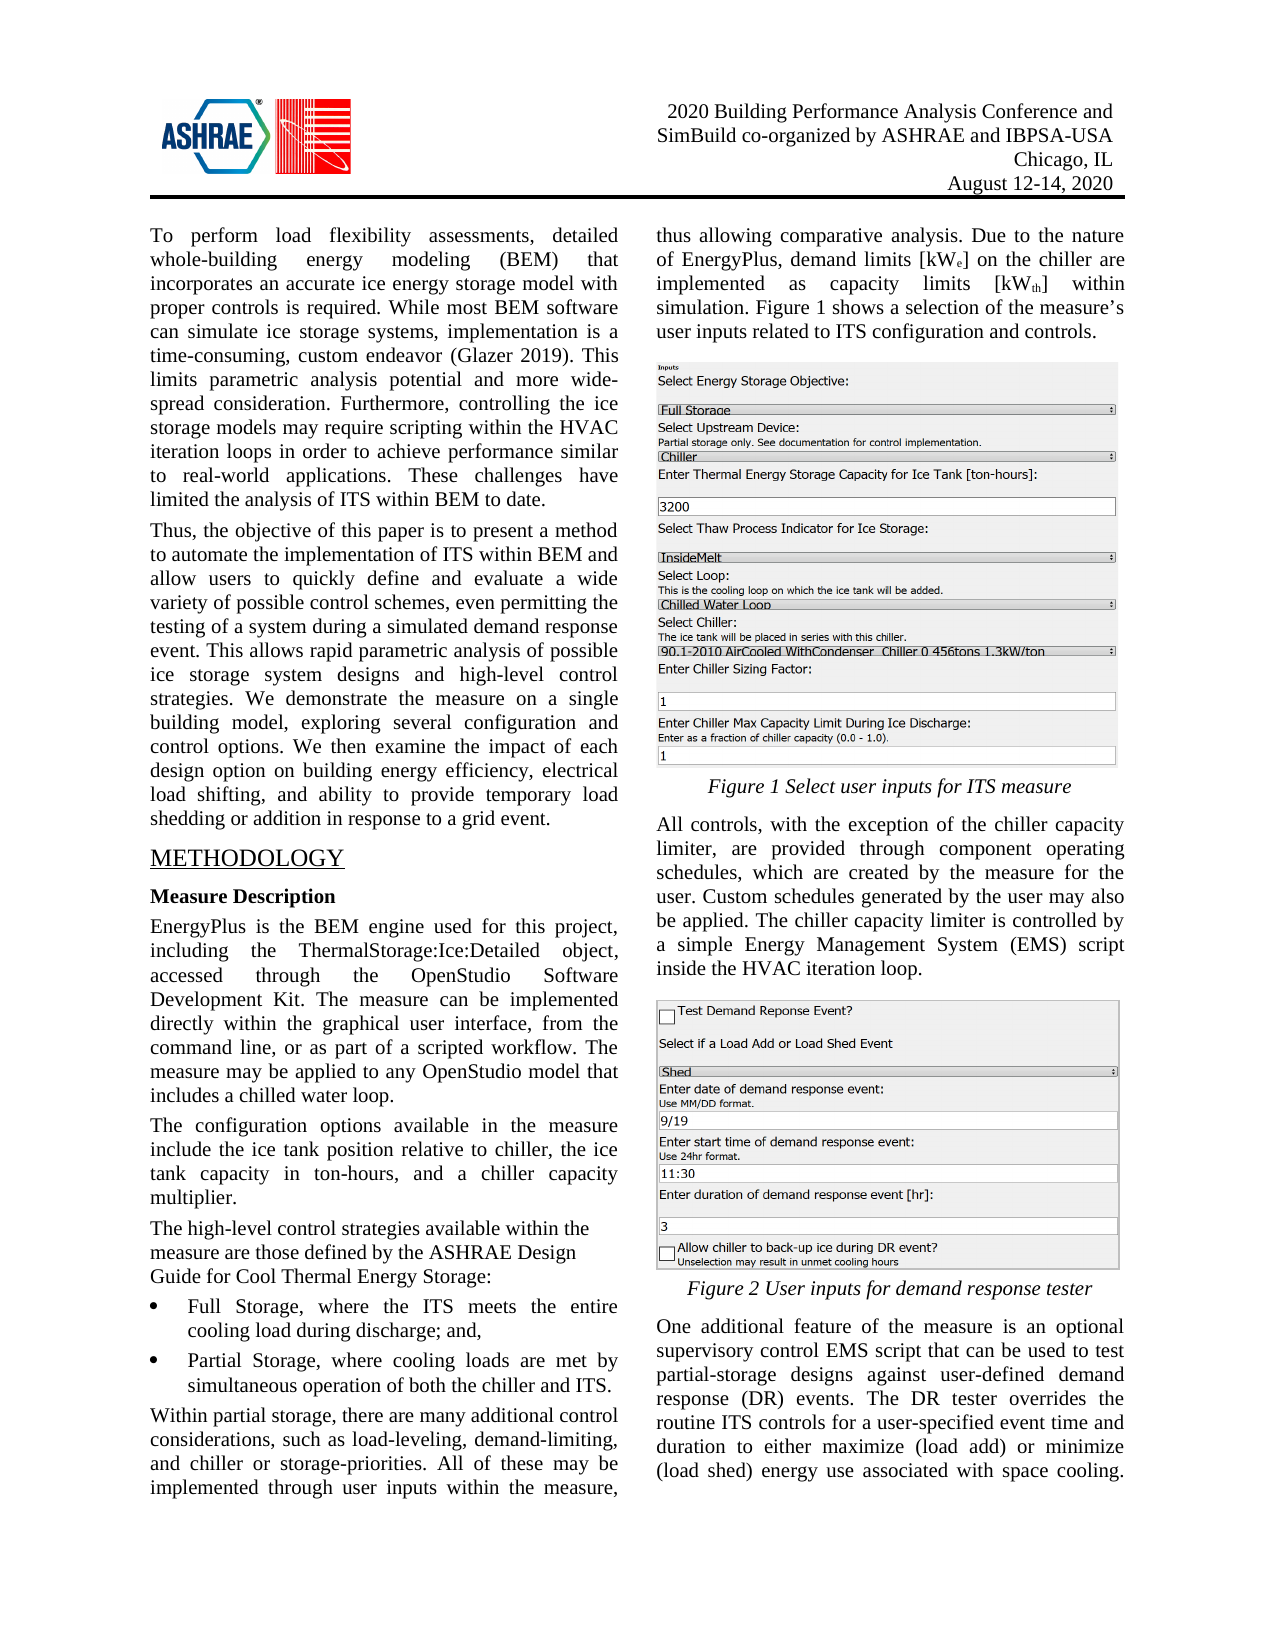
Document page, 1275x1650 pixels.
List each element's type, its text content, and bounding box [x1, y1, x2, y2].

list All controls, with the exception of the chiller capacity limiter, are provided through component operating schedules, which are created by the measure for the user. Custom schedules generated by the user may also be applied. The chiller capacity limiter is controlled by a simple Energy Management System (EMS) script inside the HVAC iteration loop. [656, 811, 1125, 980]
text The configuration options available in the measure include the ice tank position relative to chiller, the ice tank capacity in ton-hours, and a chiller capacity multiplier. [150, 1113, 619, 1209]
text Figure 1 Select user inputs for ITS measure [656, 774, 1125, 798]
picture [658, 1001, 1118, 1268]
text Partial Storage, where cooling loads are met by simultaneous operation of both the chiller and ITS. [150, 1348, 619, 1397]
text Thus, the objective of this paper is to present a method to automate the implementation of ITS within BEM and allow users to quickly define and evaluate a wide variety of possible control schemes, even permitting the testing of a system during a simulated demand response event. This allows rapid parametric analysis of possible ice storage system designs and high-level control strategies. We demonstrate the measure on a single building model, exploring several configuration and control options. We then examine the impact of each design option on building energy efficiency, electrical load shifting, and ability to provide temporary load shedding or addition in response to a grid event. [150, 517, 619, 830]
text Measure Description [150, 884, 619, 908]
text EnergyPlus is the BEM engine used for this project, including the ThermalStorage:Ice:Detailed object, accessed through the OpenStudio Software Development Kit. The measure can be implemented directly within the graphical user interface, from the command line, or as part of a scripted workflow. The measure may be applied to any OpenStudio model that includes a chilled water loop. [150, 914, 619, 1107]
picture [275, 99, 351, 174]
picture [656, 362, 1119, 768]
text The high-level control strategies available within the measure are those defined by the ASHRAE Design Guide for Cool Thermal Energy Storage: [150, 1216, 619, 1288]
text To perform load flexibility assessments, detailed whole-building energy modeling (BEM) that incorporates an accurate ice energy storage model with proper controls is required. While most BEM software can simulate ice storage systems, implementation is a time-consuming, custom endeavor (Glazer 2019). This limits parametric analysis potential and more wide-spread consideration. Furthermore, controlling the ice storage models may require scripting within the HVAC iteration loops in order to achieve performance similar to real-world applications. These challenges have limited the analysis of ITS within BEM to date. [150, 222, 619, 511]
text Figure 2 User inputs for demand response tester [656, 1276, 1125, 1300]
list Within partial storage, there are many additional control considerations, such as load-leveling, demand-limiting, and chiller or storage-priorities. All of these may be implemented through user inputs within the measure, thus allowing comparative analysis. Due to the nature of EnergyPlus, demand limits [kWe] on the chiller are implemented as capacity limits [kWth] within simulation. Figure 1 shows a selection of the measure’s user inputs related to ITS configuration and controls. [656, 222, 1125, 343]
text Full Storage, where the ITS meets the entire cooling load during discharge; and, [150, 1294, 619, 1342]
list Within partial storage, there are many additional control considerations, such as load-leveling, demand-limiting, and chiller or storage-priorities. All of these may be implemented through user inputs within the measure, thus allowing comparative analysis. Due to the nature of EnergyPlus, demand limits [kWe] on the chiller are implemented as capacity limits [kWth] within simulation. Figure 1 shows a selection of the measure’s user inputs related to ITS configuration and controls. [150, 1403, 619, 1499]
text METHODOLOGY [150, 843, 619, 872]
picture [162, 99, 271, 174]
